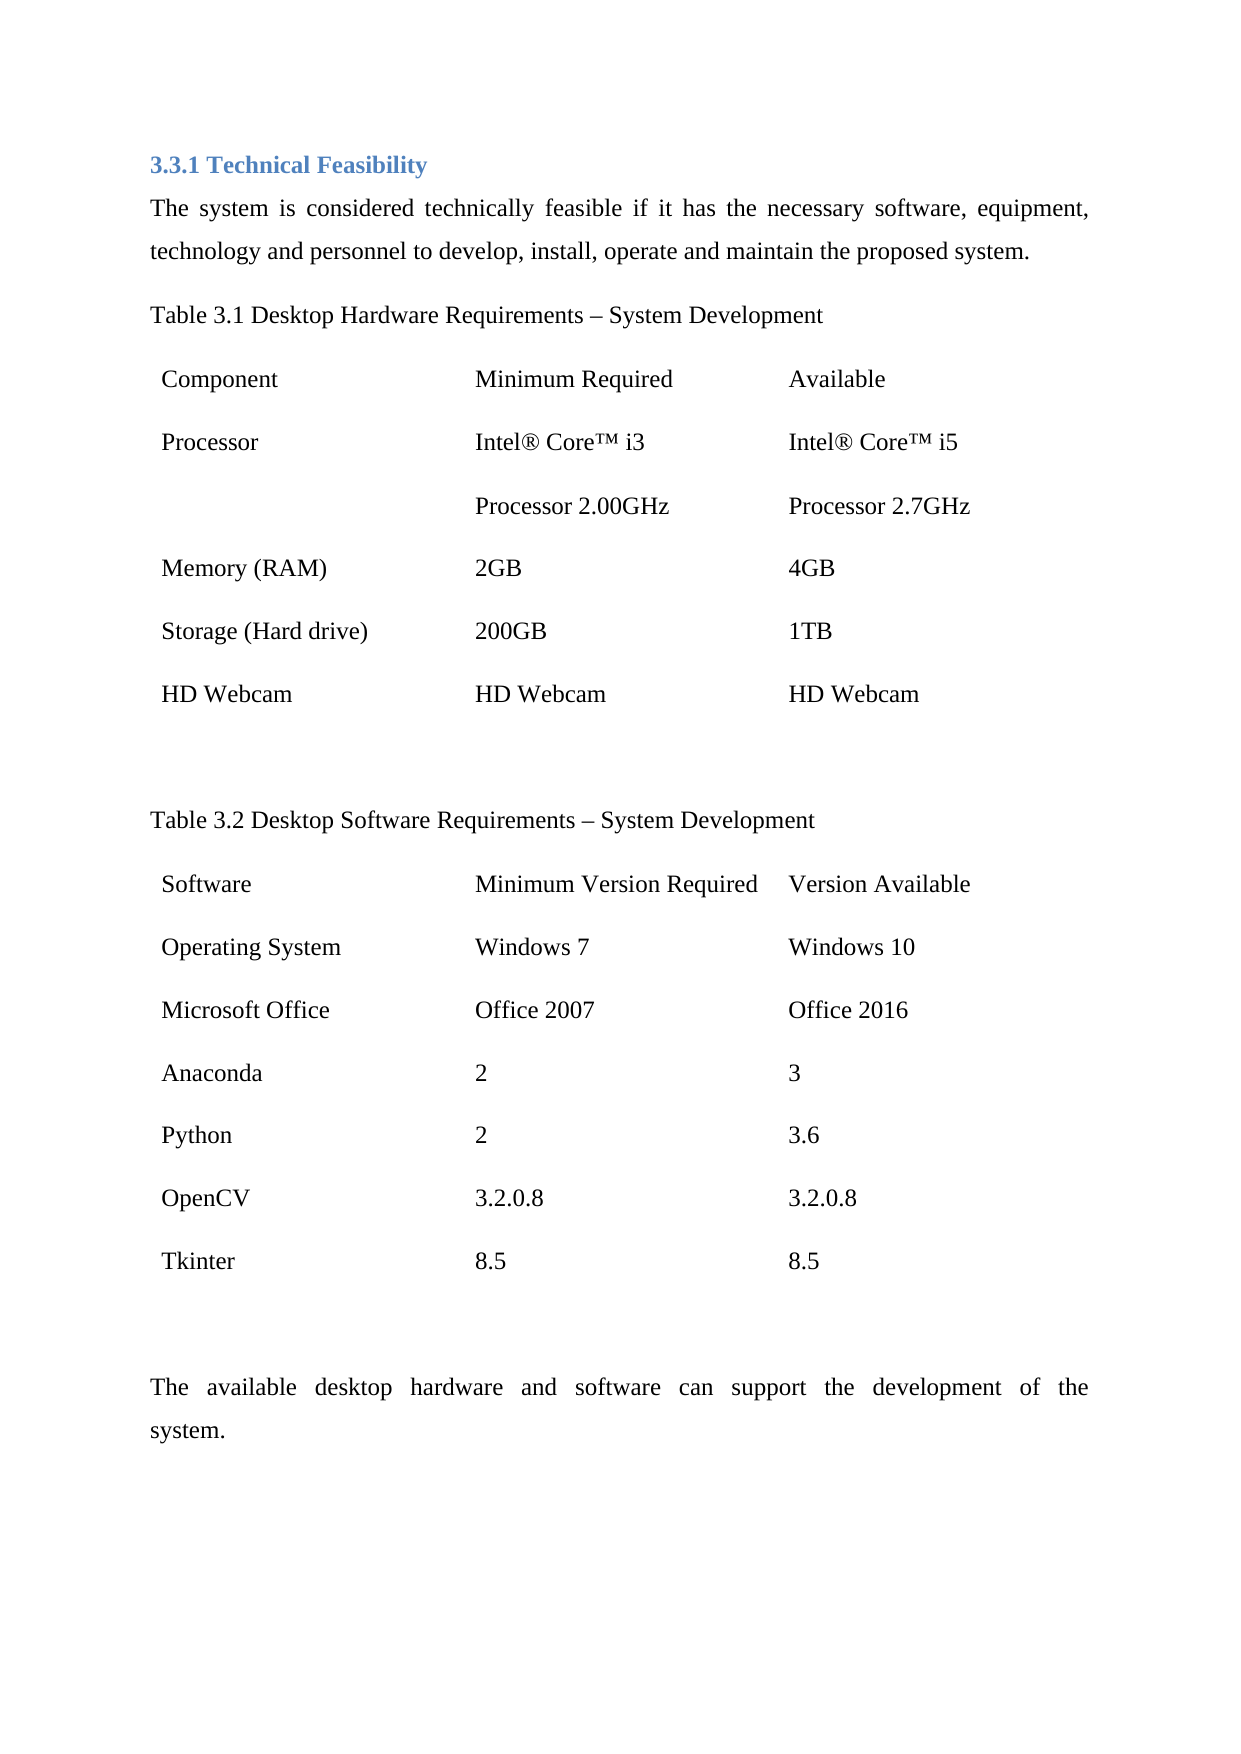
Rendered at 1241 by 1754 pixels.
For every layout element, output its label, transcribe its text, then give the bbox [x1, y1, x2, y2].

table_cell OpenCV [150, 1183, 463, 1246]
table_cell Tkinter [150, 1246, 463, 1308]
table_cell 2GB [464, 554, 777, 616]
subtitle 3.3.1 Technical Feasibility [150, 150, 1090, 179]
table_cell HD Webcam [777, 679, 1090, 742]
table_cell 3.6 [777, 1120, 1090, 1183]
table_cell Office 2016 [777, 995, 1090, 1058]
table_cell Operating System [150, 932, 463, 995]
table_cell 3.2.0.8 [464, 1183, 777, 1246]
table_cell Anaconda [150, 1058, 463, 1120]
table_cell Windows 10 [777, 932, 1090, 995]
table_cell Storage (Hard drive) [150, 616, 464, 679]
table_header Component [150, 364, 464, 427]
table_header Minimum Required [464, 364, 777, 427]
table_cell 8.5 [777, 1246, 1090, 1308]
table_cell Windows 7 [464, 932, 777, 995]
table_header Available [777, 364, 1090, 427]
text The available desktop hardware and software can support the development of the system. [150, 1372, 1090, 1444]
table_cell 2 [464, 1120, 777, 1183]
table_cell HD Webcam [464, 679, 777, 742]
table_cell Microsoft Office [150, 995, 463, 1058]
table_cell HD Webcam [150, 679, 464, 742]
table_cell 1TB [777, 616, 1090, 679]
table_cell 4GB [777, 554, 1090, 616]
text Table 3.1 Desktop Hardware Requirements – System Development [150, 300, 1090, 329]
table_cell Memory (RAM) [150, 554, 464, 616]
table_cell 3.2.0.8 [777, 1183, 1090, 1246]
text Table 3.2 Desktop Software Requirements – System Development [150, 806, 1090, 834]
table_cell Processor [150, 427, 464, 553]
table_cell 200GB [464, 616, 777, 679]
table_cell 3 [777, 1058, 1090, 1120]
table_cell Intel® Core™ i3 Processor 2.00GHz [464, 427, 777, 553]
table_header Minimum Version Required [464, 870, 777, 932]
table_cell Office 2007 [464, 995, 777, 1058]
text The system is considered technically feasible if it has the necessary software, equipment, technology and personnel to develop, install, operate and maintain the proposed system. [150, 193, 1090, 265]
table_cell Intel® Core™ i5 Processor 2.7GHz [777, 427, 1090, 553]
table_cell Python [150, 1120, 463, 1183]
table_header Software [150, 870, 463, 932]
table_cell 2 [464, 1058, 777, 1120]
table_cell 8.5 [464, 1246, 777, 1308]
table_header Version Available [777, 870, 1090, 932]
